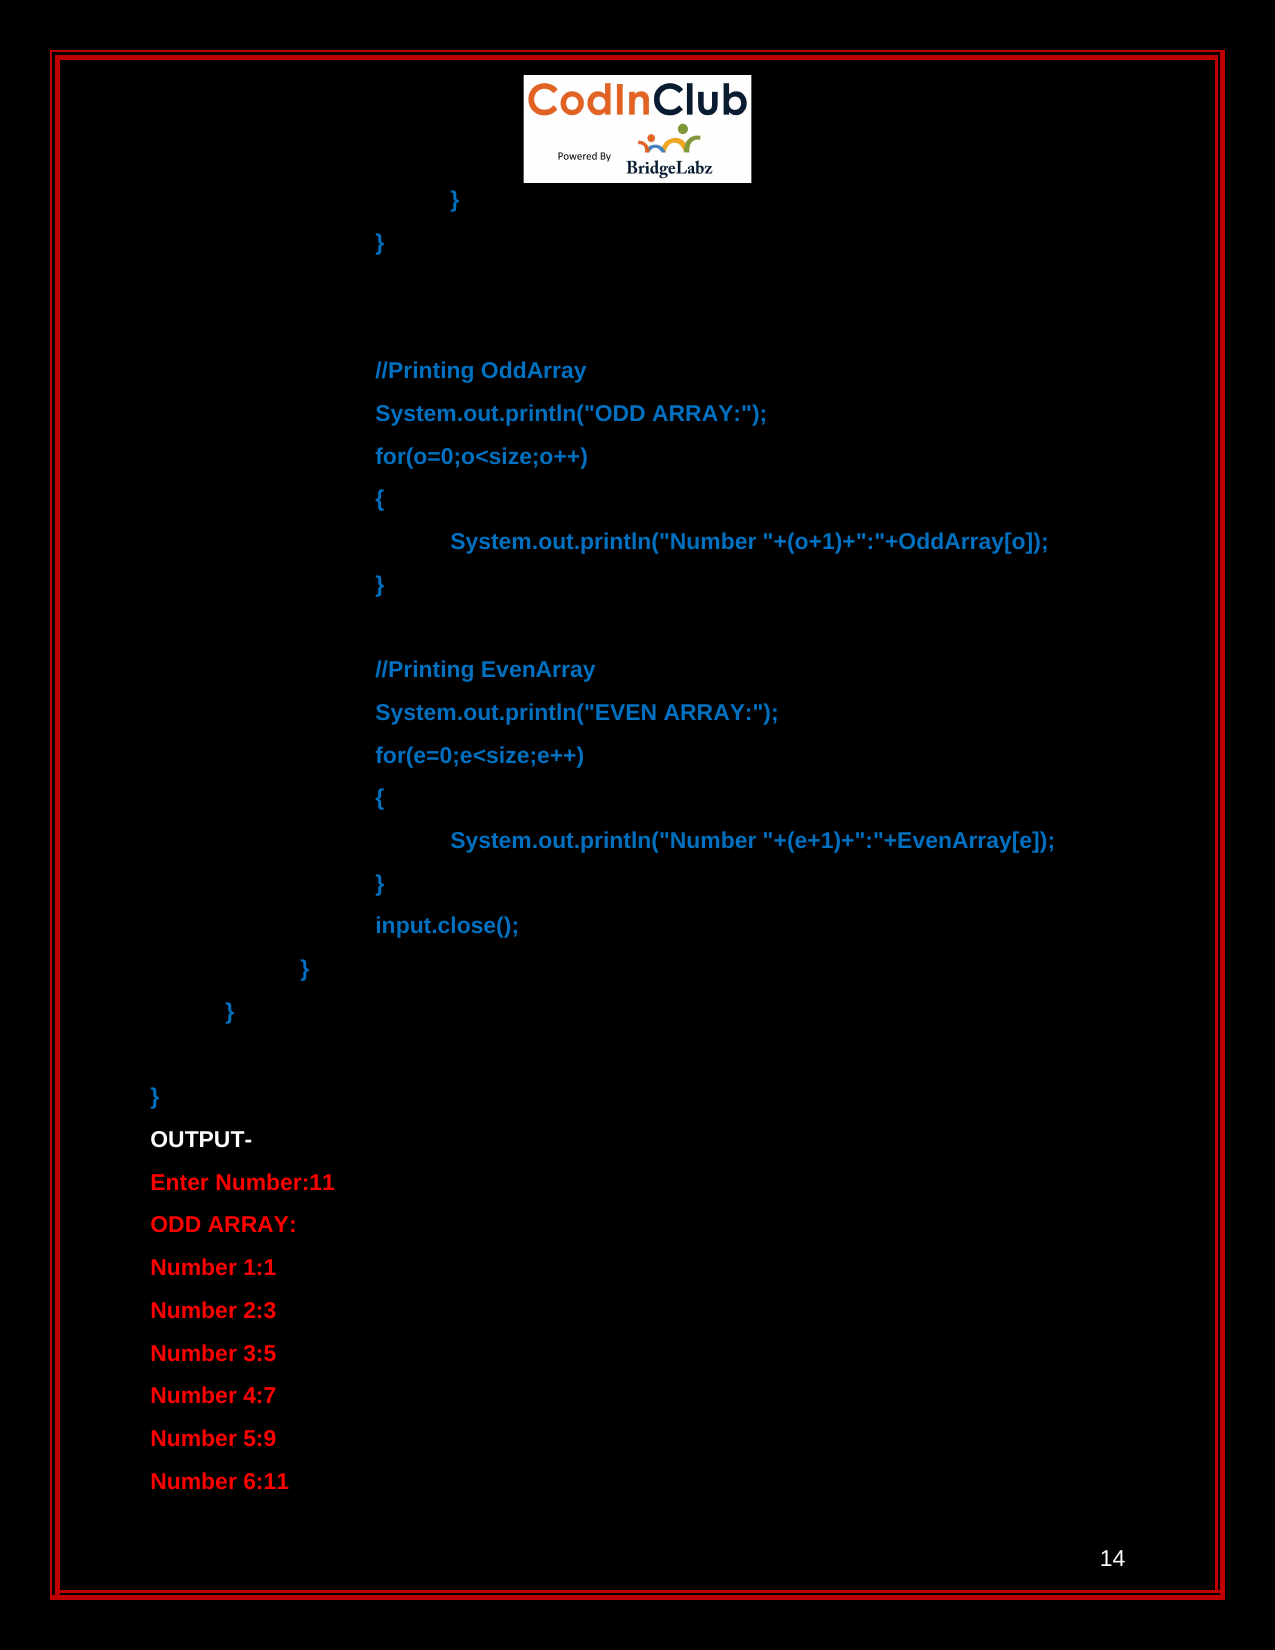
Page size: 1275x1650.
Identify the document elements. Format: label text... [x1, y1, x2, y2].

text Number 1:1 [150, 1254, 1125, 1280]
text } [150, 186, 1125, 213]
text Number 3:5 [150, 1339, 1125, 1366]
text input.close(); [150, 912, 1125, 939]
text OUTPUT- [150, 1126, 1125, 1152]
text for(o=0;o<size;o++) [150, 443, 1125, 469]
picture [523, 75, 752, 183]
text { [150, 784, 1125, 811]
text Enter Number:11 [150, 1169, 1125, 1195]
text Number 4:7 [150, 1382, 1125, 1408]
text Number 2:3 [150, 1297, 1125, 1323]
text for(e=0;e<size;e++) [150, 742, 1125, 768]
text } [150, 955, 1125, 981]
text Number 6:11 [150, 1468, 1125, 1494]
text System.out.println("Number "+(o+1)+":"+OddArray[o]); [150, 528, 1125, 554]
text } [150, 1083, 1125, 1109]
text } [150, 571, 1125, 597]
text Number 5:9 [150, 1425, 1125, 1451]
text { [150, 485, 1125, 512]
text //Printing OddArray [150, 357, 1125, 383]
text System.out.println("EVEN ARRAY:"); [150, 699, 1125, 725]
text } [150, 998, 1125, 1024]
text ODD ARRAY: [150, 1211, 1125, 1238]
text System.out.println("ODD ARRAY:"); [150, 400, 1125, 426]
text //Printing EvenArray [150, 656, 1125, 682]
text } [150, 870, 1125, 896]
text System.out.println("Number "+(e+1)+":"+EvenArray[e]); [150, 827, 1125, 853]
text } [150, 229, 1125, 255]
